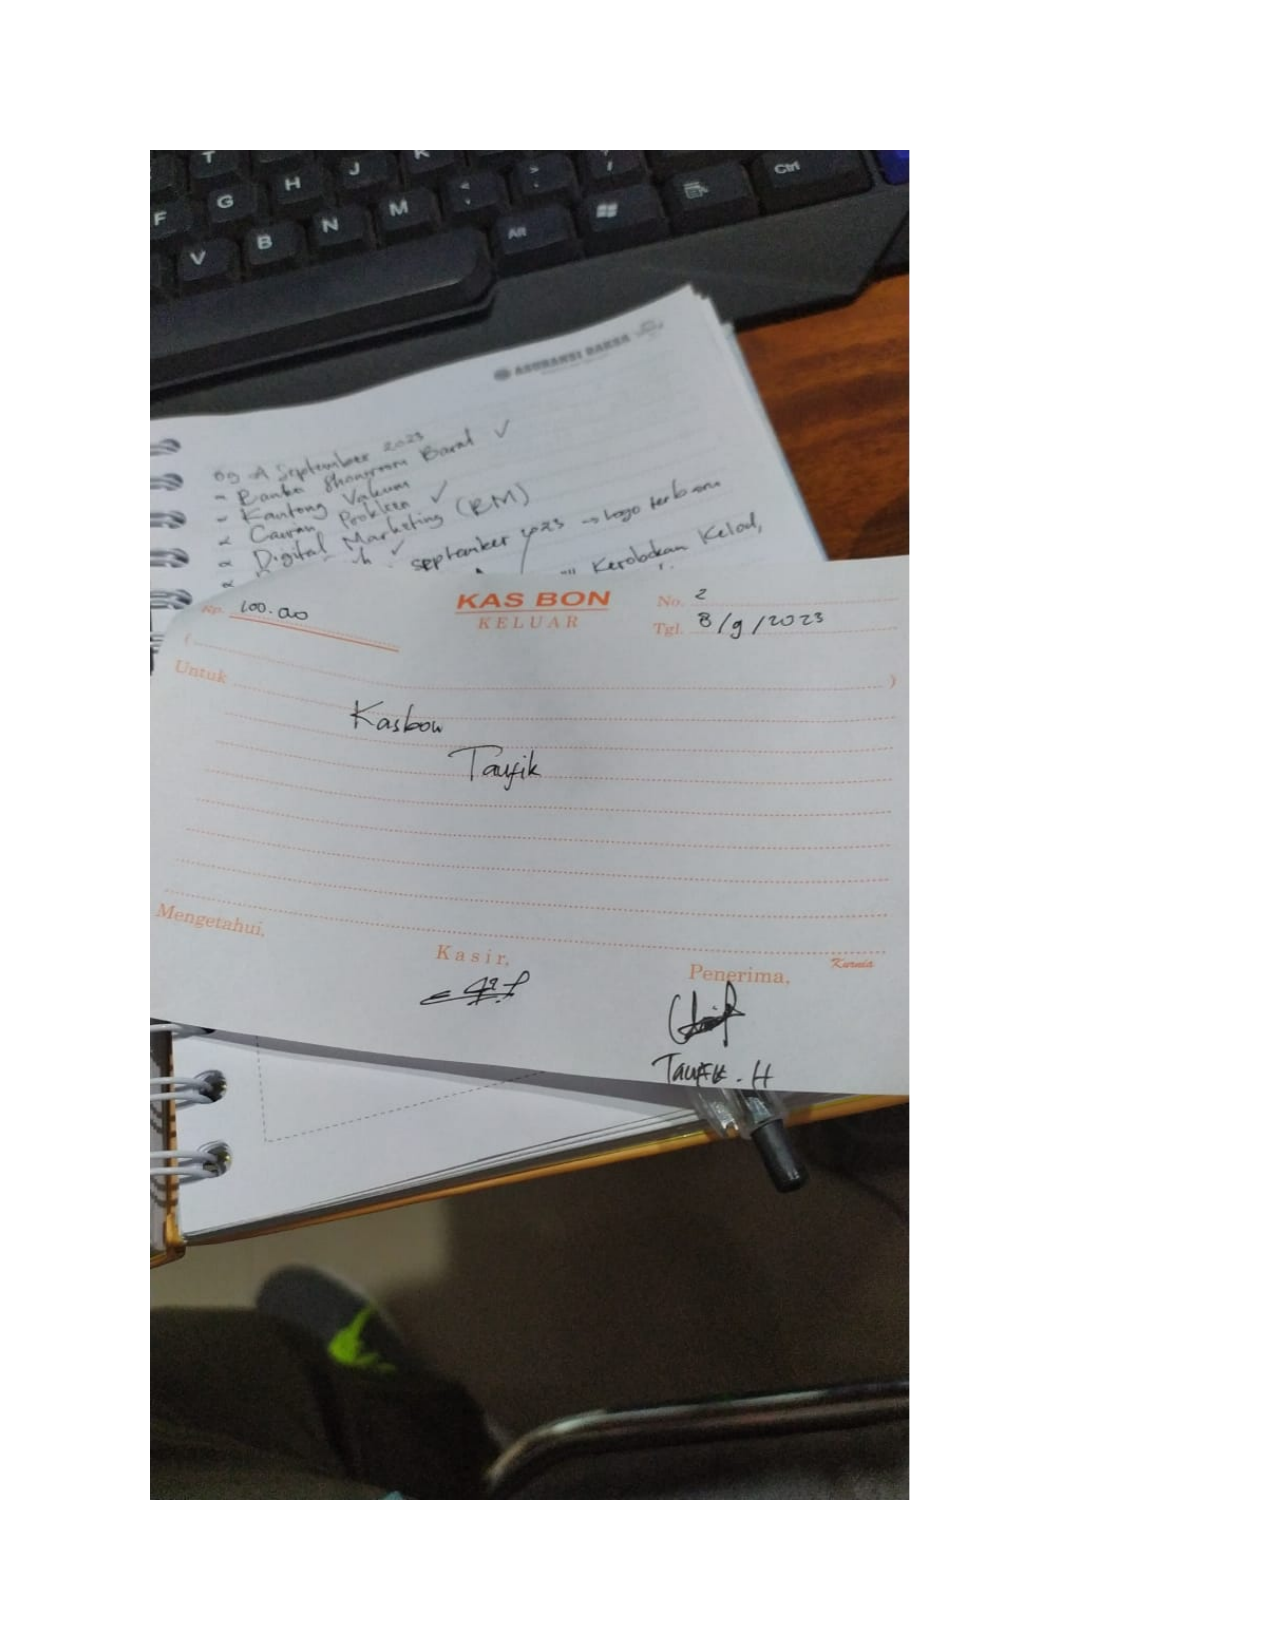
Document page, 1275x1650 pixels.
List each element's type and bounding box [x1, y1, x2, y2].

picture [150, 150, 910, 1500]
